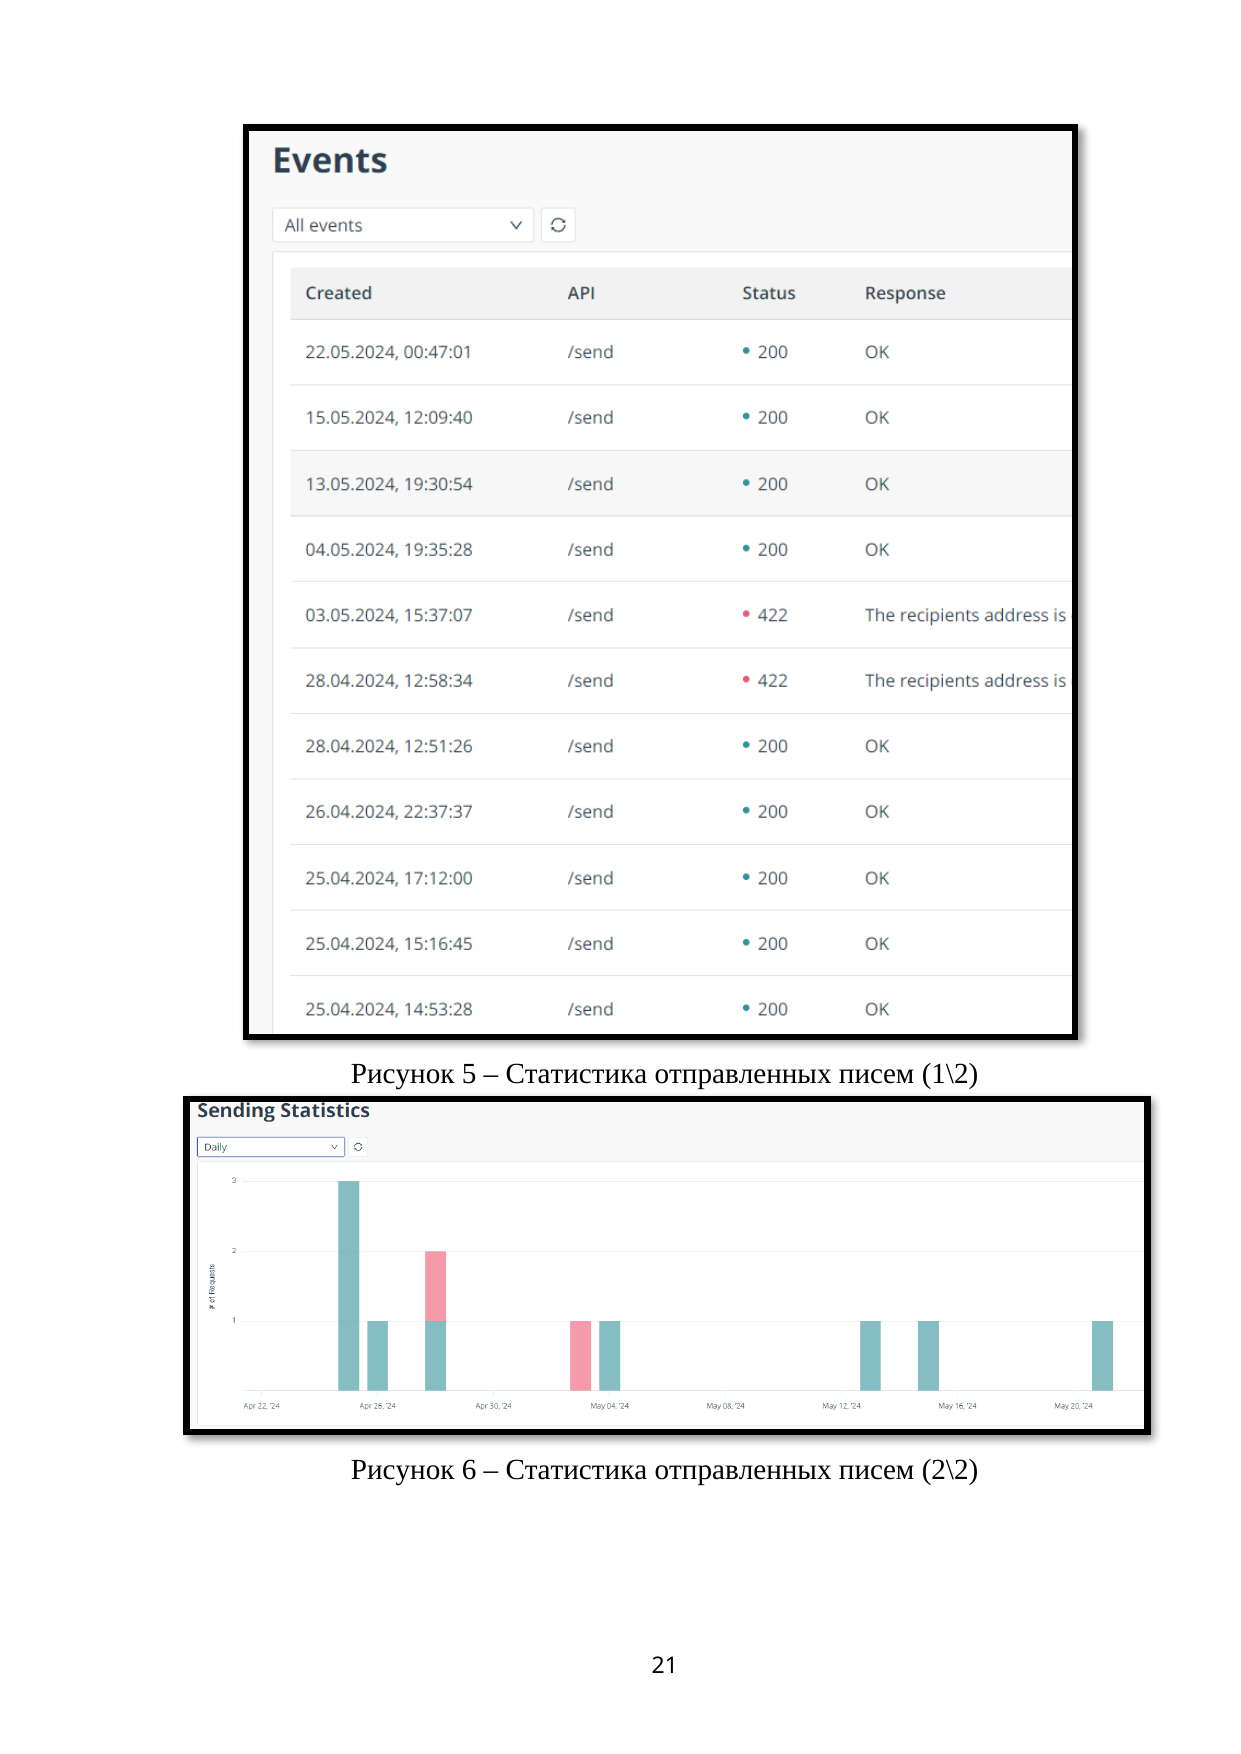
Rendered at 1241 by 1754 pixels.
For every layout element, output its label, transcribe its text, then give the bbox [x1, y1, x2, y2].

text Рисунок 6 – Статистика отправленных писем (2\2) [177, 1452, 1152, 1486]
text Рисунок 5 – Статистика отправленных писем (1\2) [177, 1056, 1152, 1089]
picture [190, 1102, 1144, 1429]
picture [249, 131, 1072, 1034]
